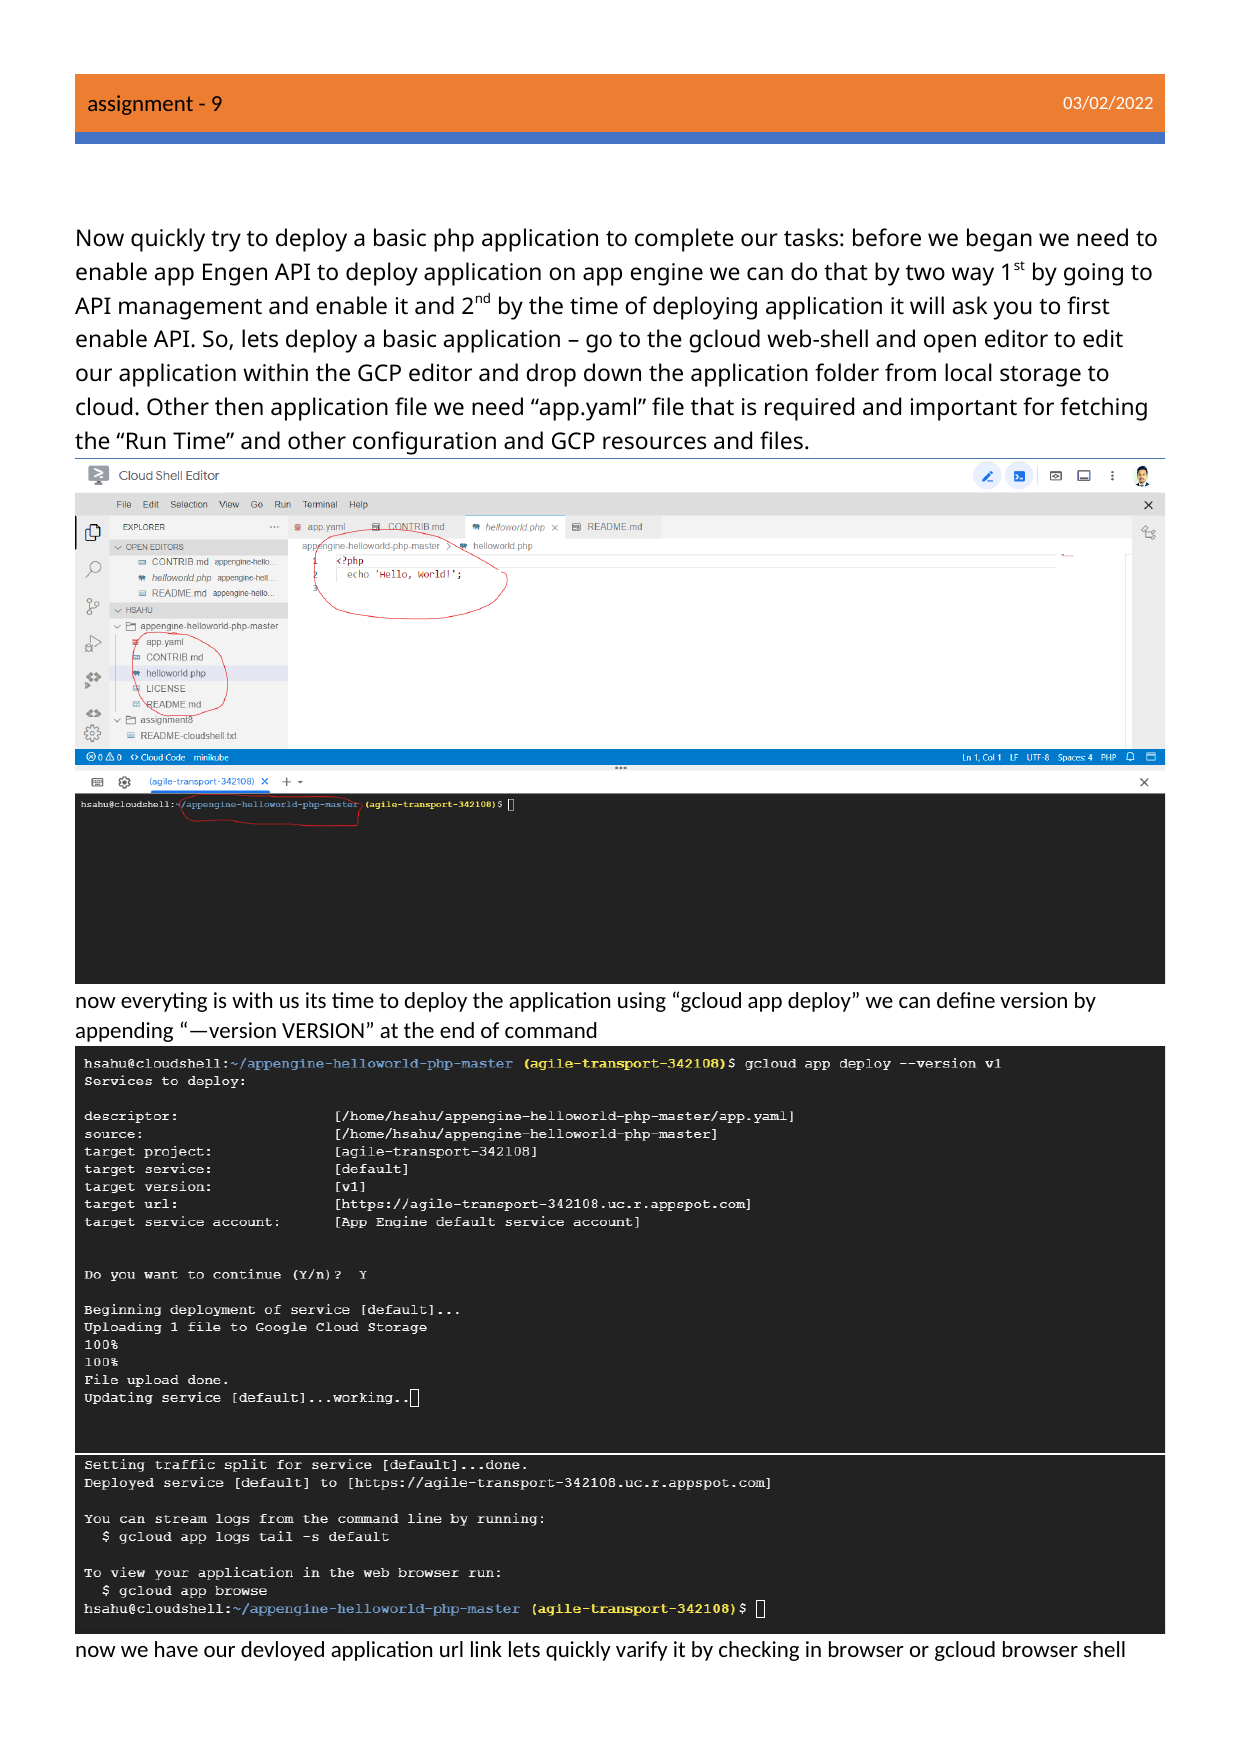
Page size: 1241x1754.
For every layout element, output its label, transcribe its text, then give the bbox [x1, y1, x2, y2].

picture [75, 458, 1166, 984]
picture [75, 1455, 1166, 1634]
picture [75, 1046, 1166, 1453]
